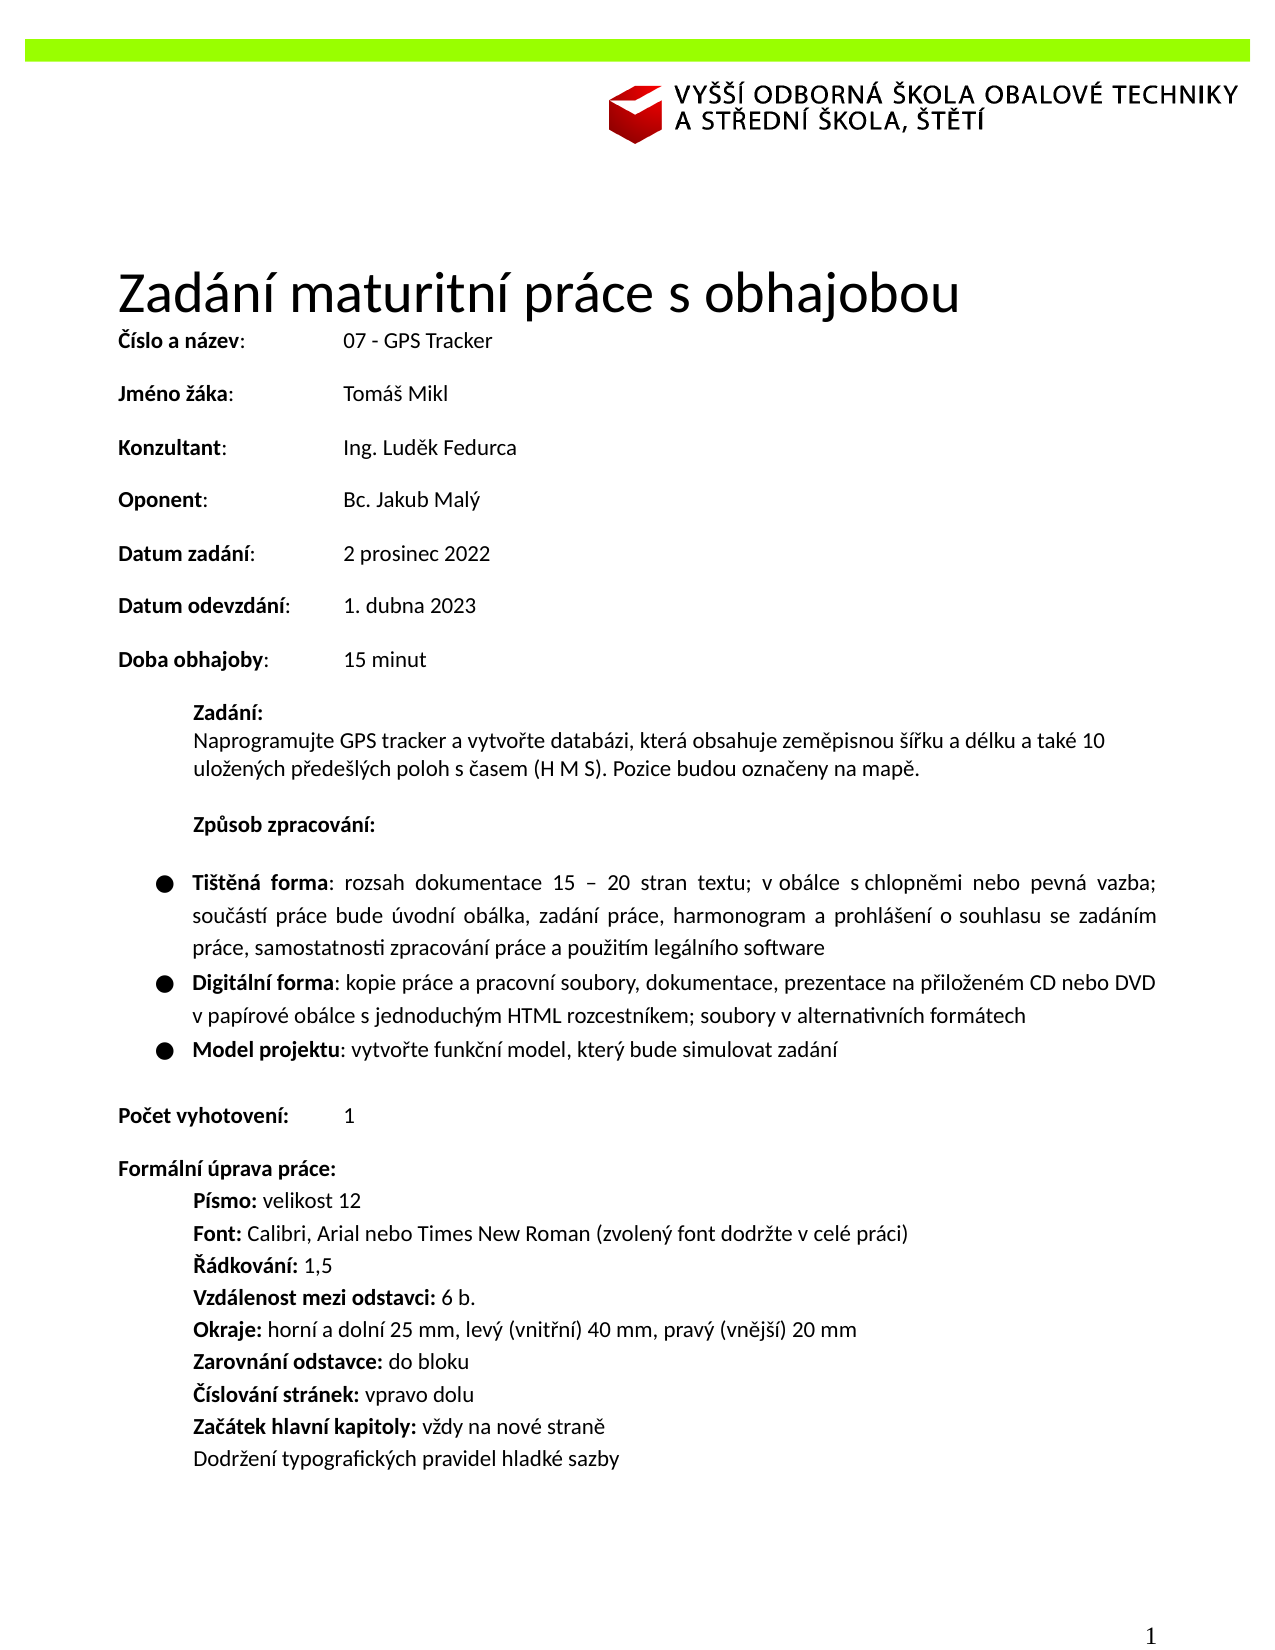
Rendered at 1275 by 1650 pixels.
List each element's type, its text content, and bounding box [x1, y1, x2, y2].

text Zadání: Naprogramujte GPS tracker a vytvořte databázi, která obsahuje zeměpisnou šířku a délku a také 10 uložených předešlých poloh s časem (H M S). Pozice budou označeny na mapě. [193, 698, 1157, 782]
text Konzultant: Ing. Luděk Fedurca [118, 433, 1157, 461]
list Digitální forma: kopie práce a pracovní soubory, dokumentace, prezentace na přiloženém CD nebo DVD v papírové obálce s jednoduchým HTML rozcestníkem; soubory v alternativních formátech [154, 966, 1157, 1029]
list Tištěná forma: rozsah dokumentace 15 – 20 stran textu; v obálce s chlopněmi nebo pevná vazba; součástí práce bude úvodní obálka, zadání práce, harmonogram a prohlášení o souhlasu se zadáním práce, samostatnosti zpracování práce a použitím legálního software [154, 866, 1157, 961]
text Počet vyhotovení: 1 [118, 1101, 1157, 1129]
text Způsob zpracování: [193, 810, 1157, 838]
text Doba obhajoby: 15 minut [118, 645, 1157, 673]
picture [25, 39, 1250, 144]
text Jméno žáka: Tomáš Mikl [118, 379, 1157, 408]
list Model projektu: vytvořte funkční model, který bude simulovat zadání [154, 1033, 1157, 1064]
text Oponent: Bc. Jakub Malý [118, 486, 1157, 514]
text Formální úprava práce: Písmo: velikost 12 Font: Calibri, Arial nebo Times New Roman (zvolený font dodržte v celé práci) Řádkování: 1,5 Vzdálenost mezi odstavci: 6 b. Okraje: horní a dolní 25 mm, levý (vnitřní) 40 mm, pravý (vnější) 20 mm Zarovnání odstavce: do bloku Číslování stránek: vpravo dolu Začátek hlavní kapitoly: vždy na nové straně Dodržení typografických pravidel hladké sazby [118, 1154, 1157, 1472]
text Datum zadání: 2 prosinec 2022 [118, 539, 1157, 567]
text Číslo a název: 07 - GPS Tracker [118, 327, 1157, 354]
text Datum odevzdání: 1. dubna 2023 [118, 592, 1157, 620]
text Zadání maturitní práce s obhajobou [118, 255, 1157, 327]
